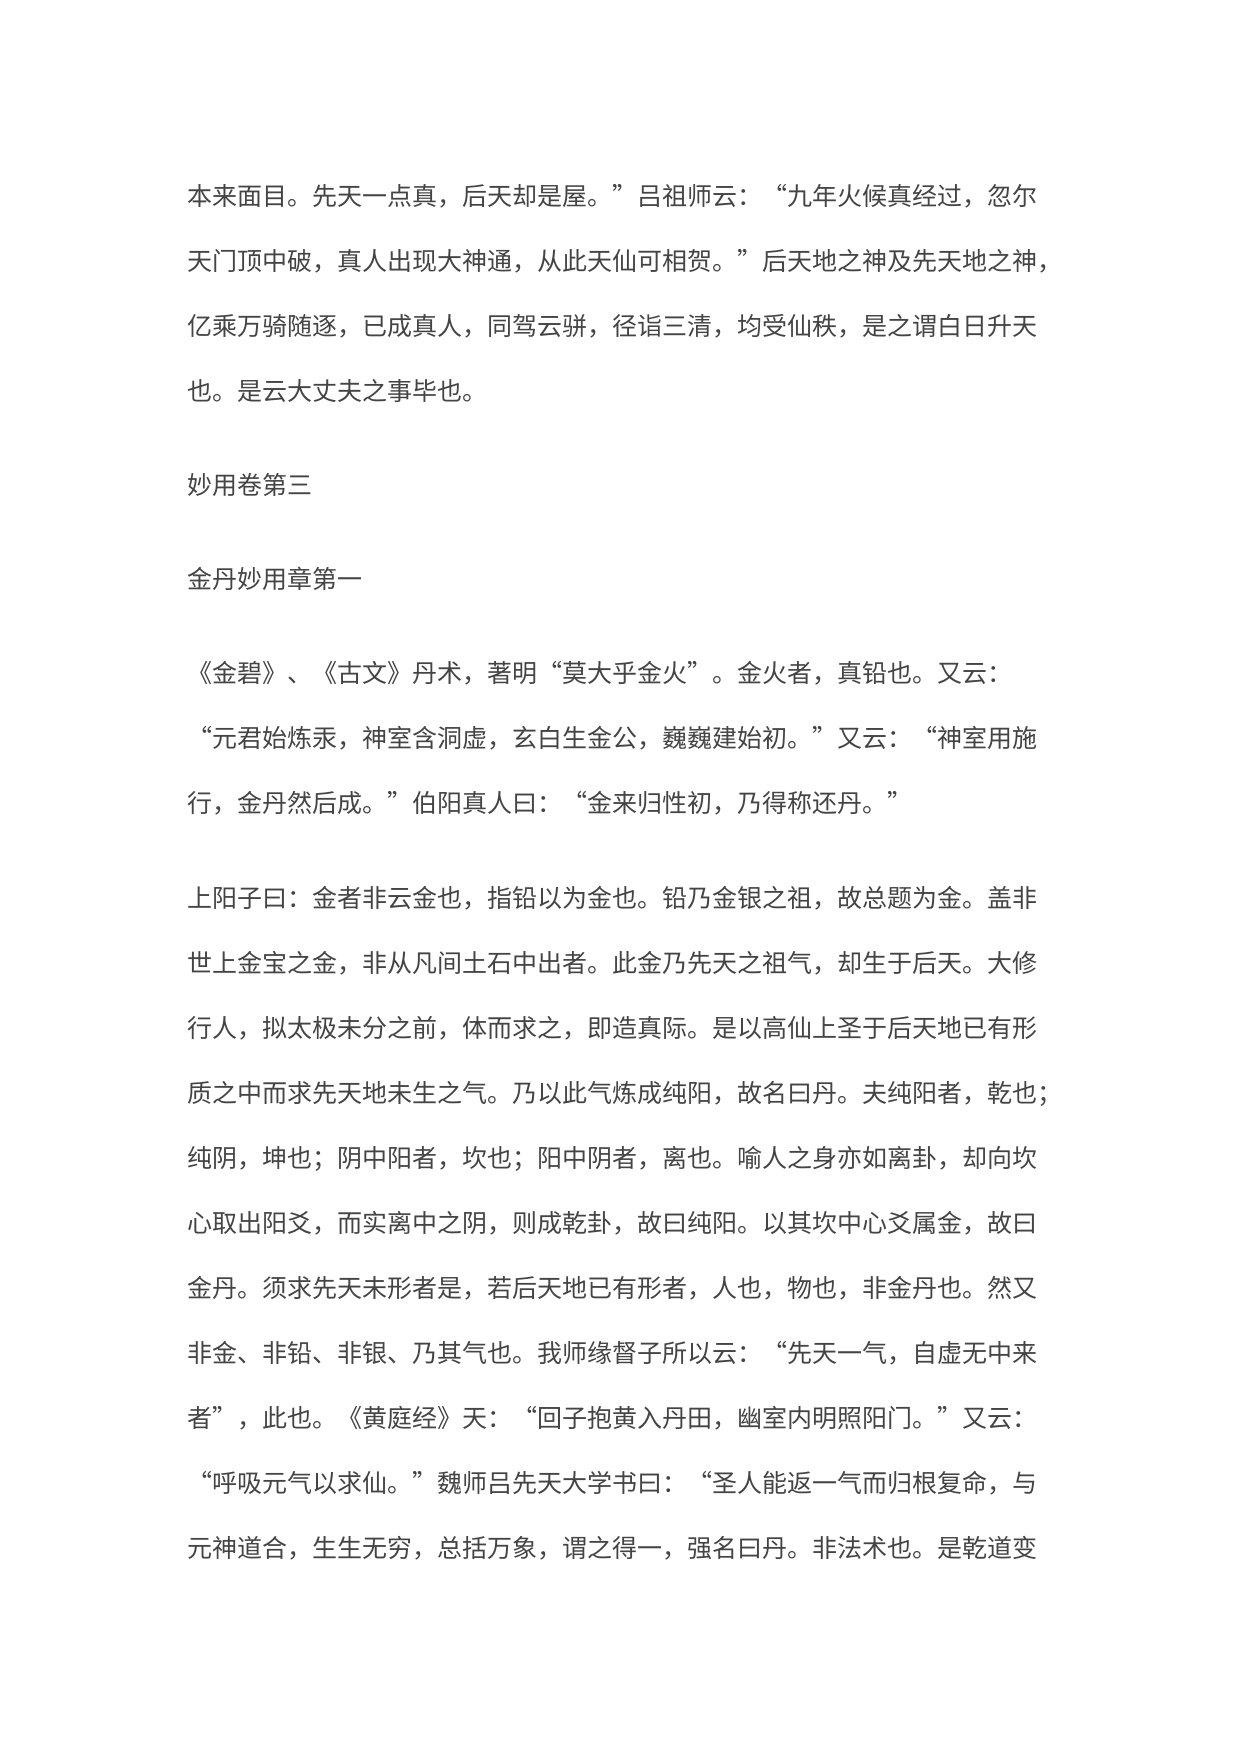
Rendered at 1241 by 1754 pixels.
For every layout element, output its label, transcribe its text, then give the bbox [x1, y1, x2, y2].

text 金丹妙用章第一 [187, 545, 1053, 610]
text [187, 864, 1053, 1579]
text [187, 162, 1053, 422]
text 妙用卷第三 [187, 451, 1053, 516]
text 《金碧》、《古文》丹术，著明“莫大乎金火”。金火者，真铅也。又云：“元君始炼汞，神室含洞虚，玄白生金公，巍巍建始初。”又云：“神室用施行，金丹然后成。”伯阳真人曰：“金来归性初，乃得称还丹。” [187, 639, 1053, 834]
